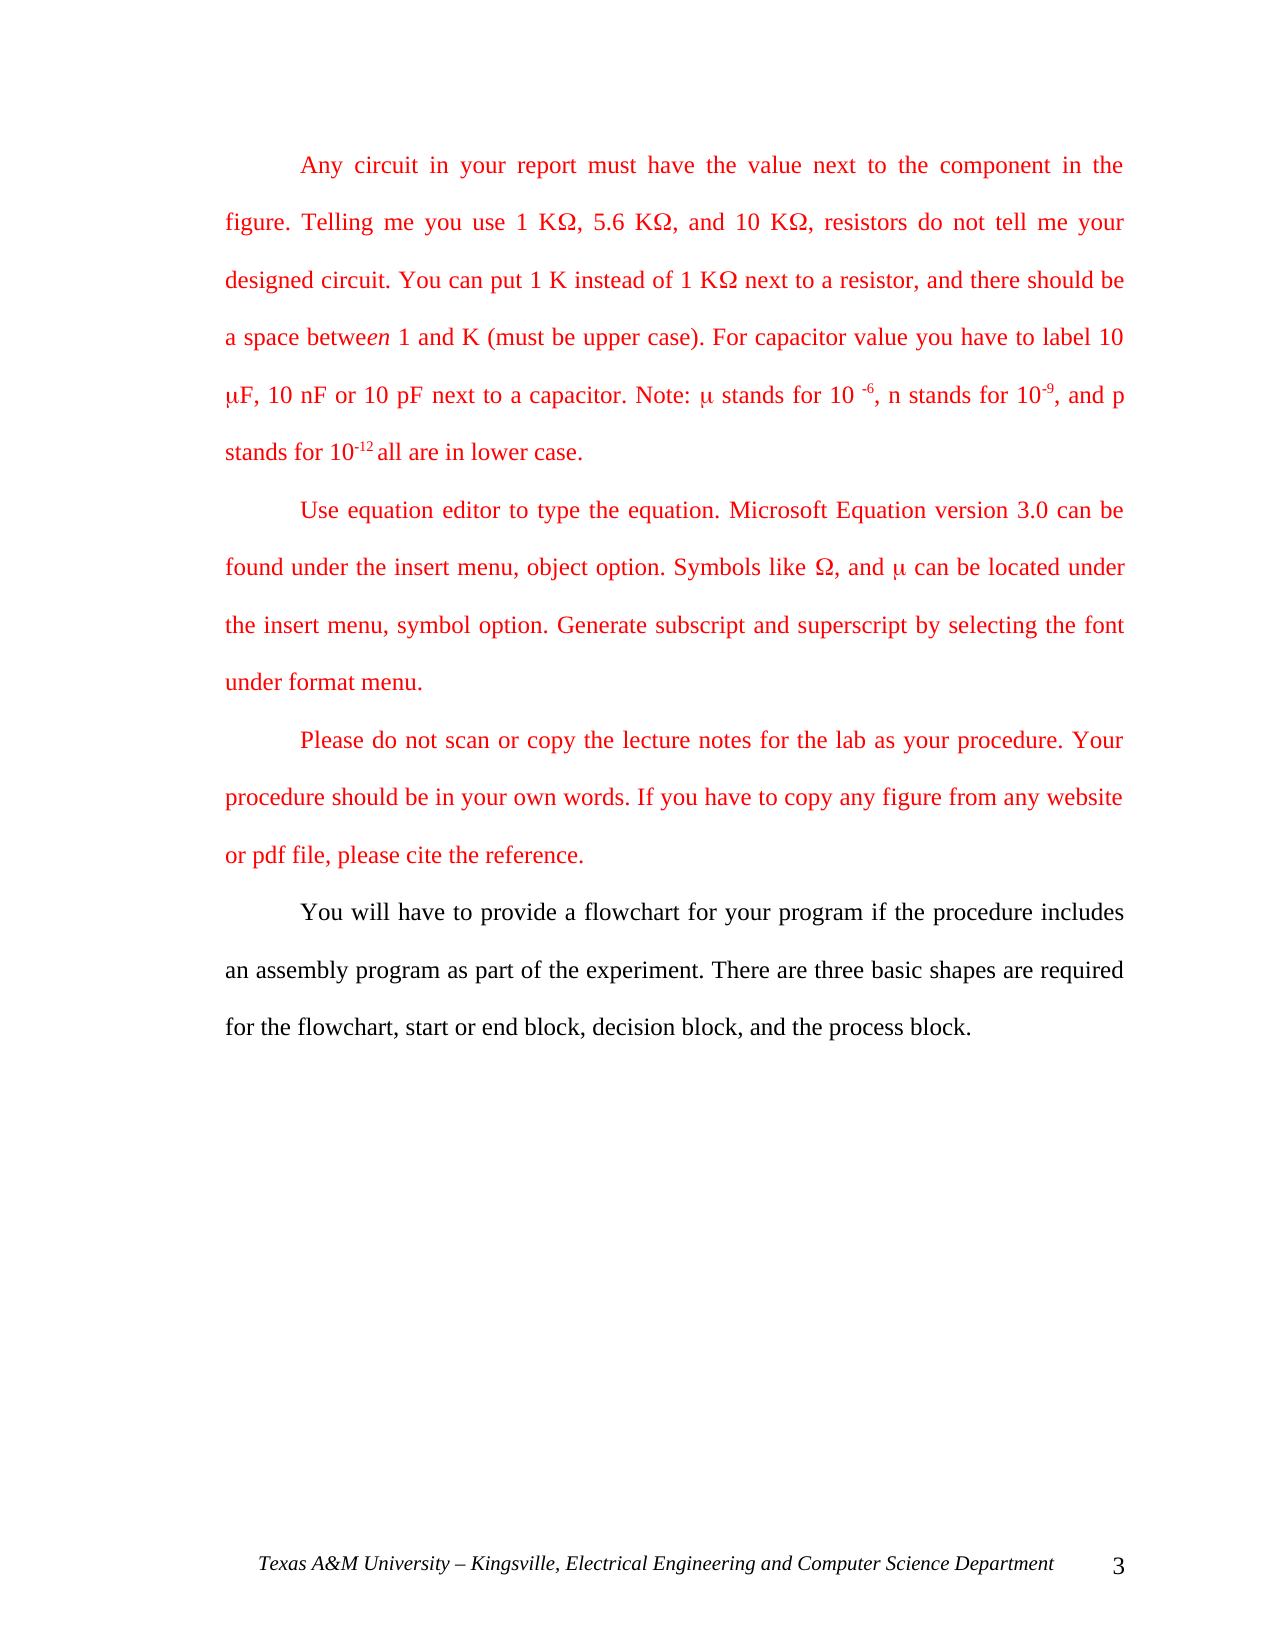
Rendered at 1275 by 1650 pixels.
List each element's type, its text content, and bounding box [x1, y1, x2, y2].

text You will have to provide a flowchart for your program if the procedure includes an assembly program as part of the experiment. There are three basic shapes are required for the flowchart, start or end block, decision block, and the process block. [225, 897, 1125, 1041]
text Use equation editor to type the equation. Microsoft Equation version 3.0 can be found under the insert menu, object option. Symbols like , and can be located under the insert menu, symbol option. Generate subscript and superscript by selecting the font under format menu. [225, 495, 1125, 696]
text Any circuit in your report must have the value next to the component in the figure. Telling me you use 1 K, 5.6 K, and 10 K, resistors do not tell me your designed circuit. You can put 1 K instead of 1 K next to a resistor, and there should be a space between 1 and K (must be upper case). For capacitor value you have to label 10 F, 10 nF or 10 pF next to a capacitor. Note: stands for 106, n stands for 109, and p stands for 1012 all are in lower case. [225, 150, 1125, 466]
text Please do not scan or copy the lecture notes for the lab as your procedure. Your procedure should be in your own words. If you have to copy any figure from any website or pdf file, please cite the reference. [225, 725, 1125, 869]
